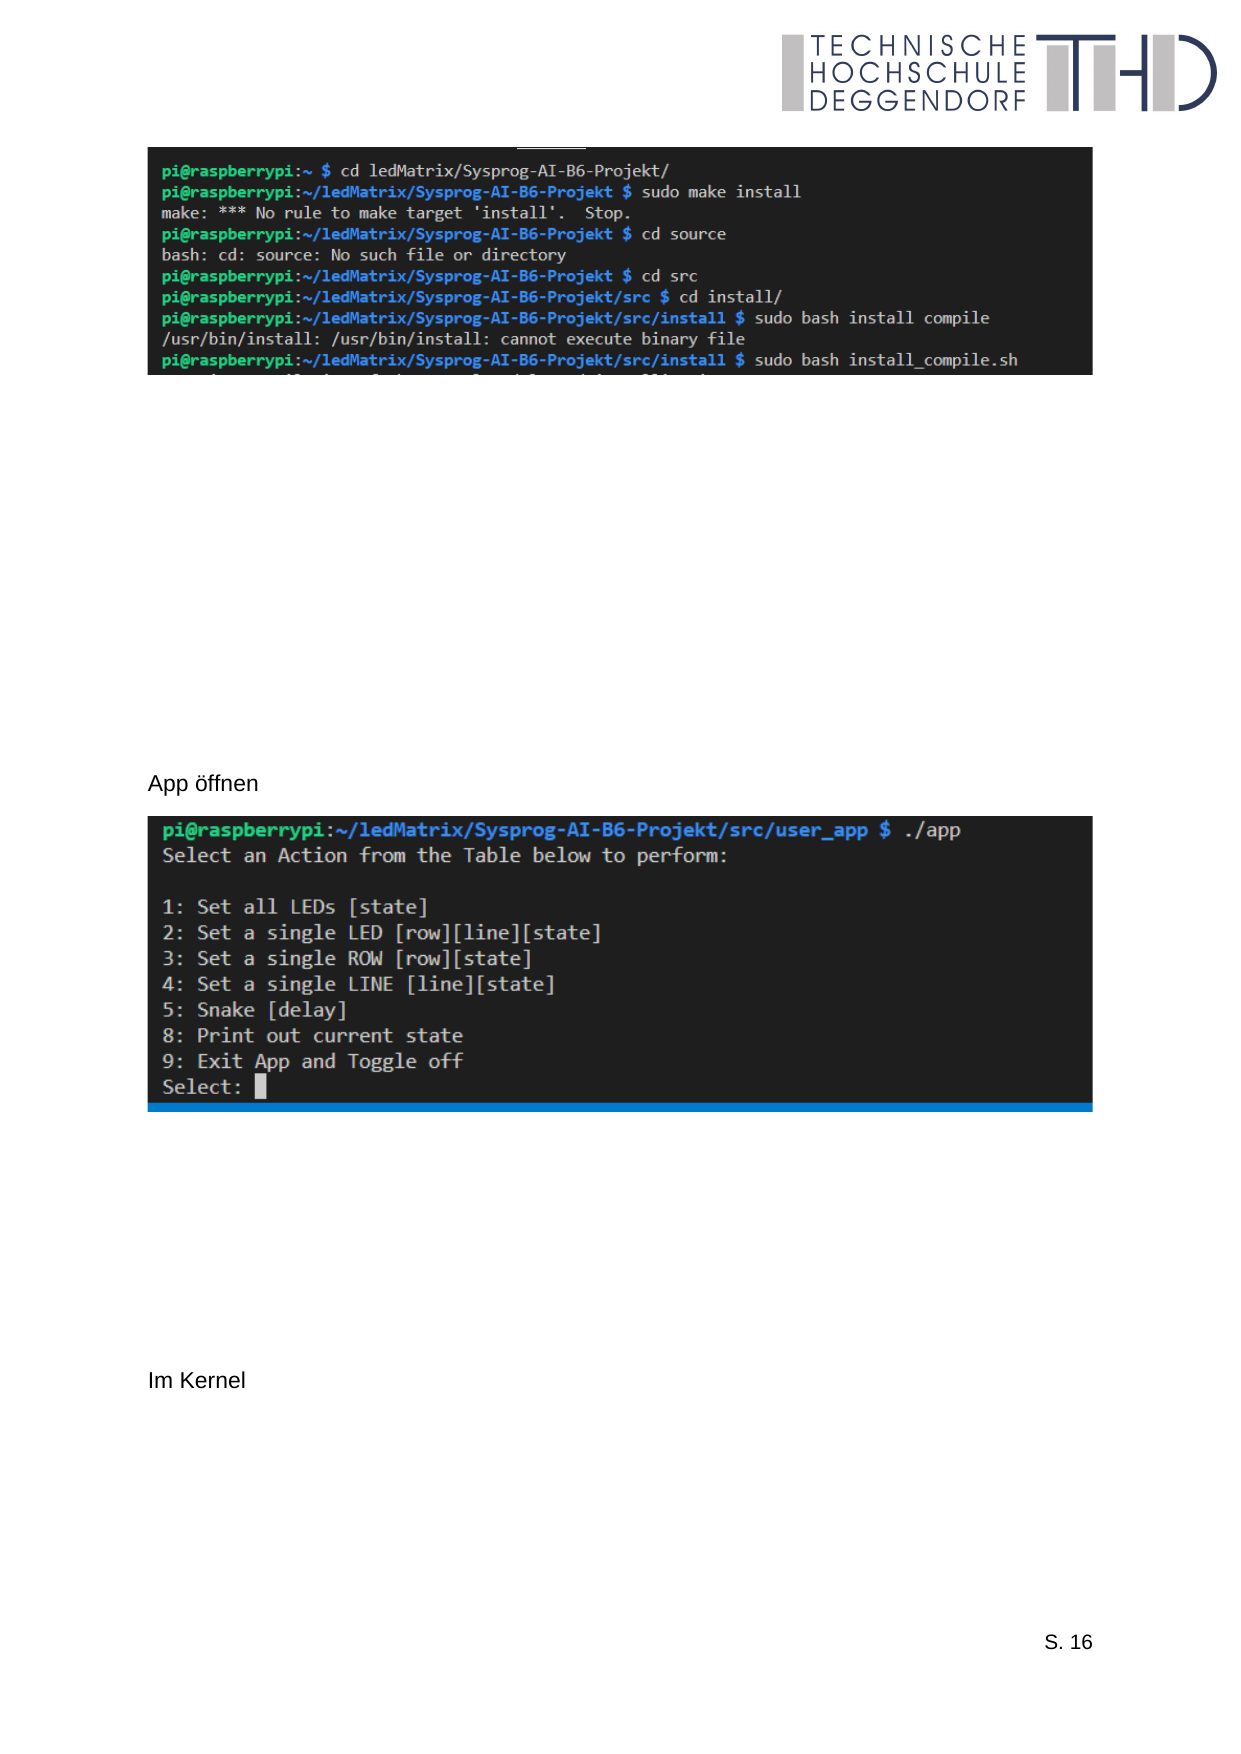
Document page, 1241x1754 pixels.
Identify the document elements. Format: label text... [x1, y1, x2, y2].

text Im Kernel [148, 1367, 1093, 1393]
picture [147, 816, 1093, 1112]
picture [780, 21, 1223, 117]
picture [147, 147, 1093, 375]
text App öffnen [148, 770, 1093, 796]
